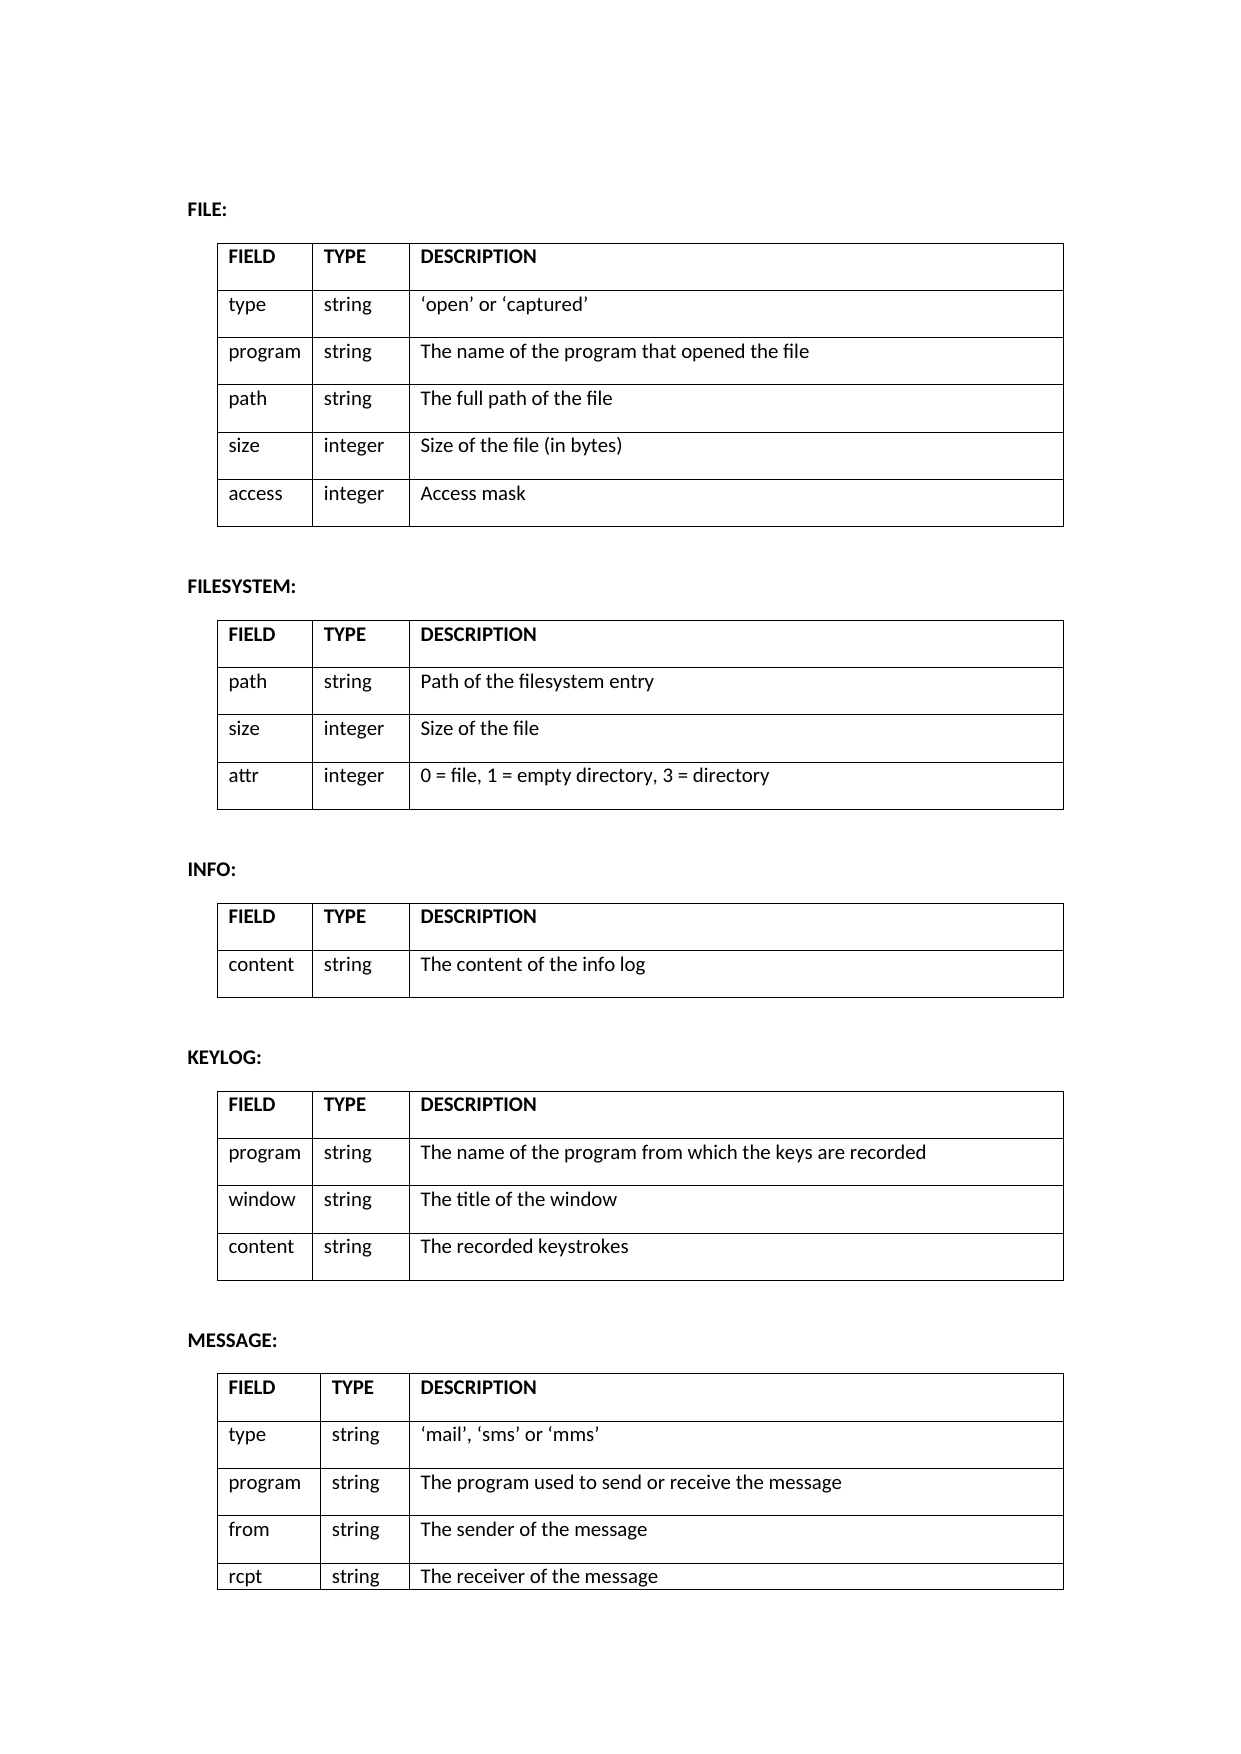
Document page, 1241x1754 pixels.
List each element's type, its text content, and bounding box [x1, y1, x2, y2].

table_cell string [313, 951, 409, 997]
table_cell program [218, 1139, 312, 1185]
table_cell Size of the file (in bytes) [410, 433, 1063, 479]
table_cell string [321, 1516, 409, 1562]
table_cell from [218, 1516, 320, 1562]
table_cell The program used to send or receive the message [410, 1469, 1063, 1515]
table_header TYPE [313, 904, 409, 950]
table_cell program [218, 1469, 320, 1515]
text KEYLOG: [187, 1044, 1053, 1070]
table_cell string [313, 1234, 409, 1280]
text INFO: [187, 856, 1053, 882]
table_cell Access mask [410, 480, 1063, 526]
table_cell type [218, 291, 312, 337]
table_header TYPE [313, 244, 409, 290]
table_header FIELD [218, 904, 312, 950]
table_cell The sender of the message [410, 1516, 1063, 1562]
table_header DESCRIPTION [410, 1374, 1063, 1421]
table_cell rcpt [218, 1564, 320, 1589]
text FILESYSTEM: [187, 573, 1053, 599]
table_cell program [218, 338, 312, 384]
text MESSAGE: [187, 1327, 1053, 1352]
table_header FIELD [218, 1092, 312, 1138]
table_cell 0 = file, 1 = empty directory, 3 = directory [410, 763, 1063, 809]
table_cell string [313, 668, 409, 714]
table_header DESCRIPTION [410, 1092, 1063, 1138]
table_cell integer [313, 433, 409, 479]
table_cell The content of the info log [410, 951, 1063, 997]
table_cell string [313, 338, 409, 384]
table_cell size [218, 433, 312, 479]
table_cell ‘open’ or ‘captured’ [410, 291, 1063, 337]
table_header DESCRIPTION [410, 621, 1063, 667]
table_cell string [321, 1564, 409, 1589]
table_cell integer [313, 480, 409, 526]
table_cell The name of the program from which the keys are recorded [410, 1139, 1063, 1185]
table_cell string [313, 291, 409, 337]
table_cell access [218, 480, 312, 526]
table_header DESCRIPTION [410, 904, 1063, 950]
table_cell content [218, 1234, 312, 1280]
table_cell path [218, 385, 312, 432]
table_cell integer [313, 763, 409, 809]
table_header FIELD [218, 244, 312, 290]
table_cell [410, 1564, 1063, 1589]
table_cell content [218, 951, 312, 997]
table_header DESCRIPTION [410, 244, 1063, 290]
table_cell window [218, 1186, 312, 1232]
table_cell integer [313, 715, 409, 762]
table_cell Path of the filesystem entry [410, 668, 1063, 714]
table_cell The recorded keystrokes [410, 1234, 1063, 1280]
table_cell The full path of the file [410, 385, 1063, 432]
table_cell string [313, 385, 409, 432]
table_cell attr [218, 763, 312, 809]
table_cell string [313, 1139, 409, 1185]
table_cell The name of the program that opened the file [410, 338, 1063, 384]
table_cell ‘mail’, ‘sms’ or ‘mms’ [410, 1422, 1063, 1468]
table_cell The title of the window [410, 1186, 1063, 1232]
text FILE: [187, 196, 1053, 222]
table_header FIELD [218, 1374, 320, 1421]
table_cell path [218, 668, 312, 714]
table_header TYPE [321, 1374, 409, 1421]
table_cell type [218, 1422, 320, 1468]
table_header TYPE [313, 621, 409, 667]
table_cell string [313, 1186, 409, 1232]
table_header TYPE [313, 1092, 409, 1138]
table_cell string [321, 1422, 409, 1468]
table_cell Size of the file [410, 715, 1063, 762]
table_cell size [218, 715, 312, 762]
table_header FIELD [218, 621, 312, 667]
table_cell string [321, 1469, 409, 1515]
